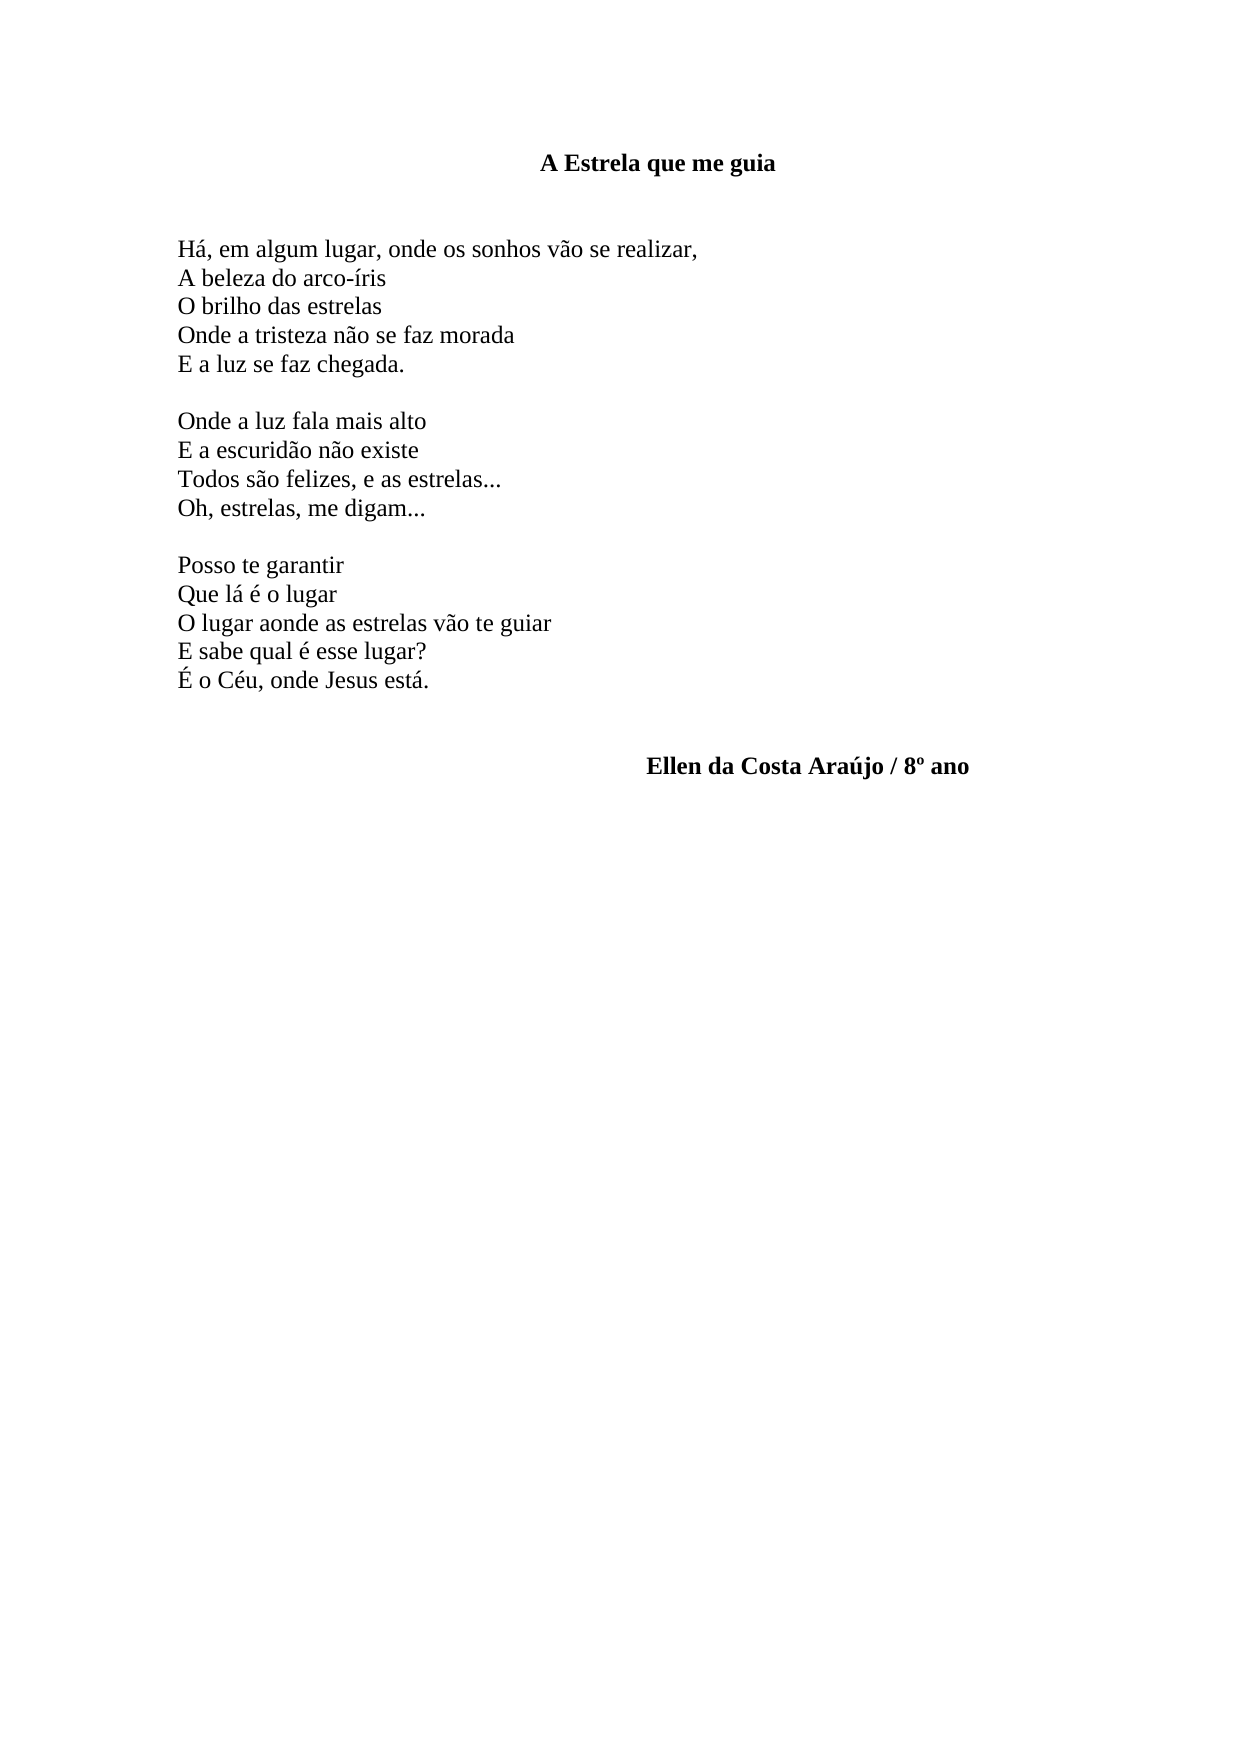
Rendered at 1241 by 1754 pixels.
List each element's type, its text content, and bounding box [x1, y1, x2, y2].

text Que lá é o lugar [177, 579, 1063, 608]
text Onde a tristeza não se faz morada [177, 320, 1063, 349]
text Ellen da Costa Araújo / 8º ano [177, 751, 1063, 780]
text E a escuridão não existe [177, 435, 1063, 464]
text O brilho das estrelas [177, 291, 1063, 320]
text Oh, estrelas, me digam... [177, 493, 1063, 521]
text A Estrela que me guia [177, 148, 1063, 176]
text E sabe qual é esse lugar? [177, 636, 1063, 665]
text Posso te garantir [177, 550, 1063, 579]
text Onde a luz fala mais alto [177, 406, 1063, 435]
text O lugar aonde as estrelas vão te guiar [177, 608, 1063, 636]
text Há, em algum lugar, onde os sonhos vão se realizar, [177, 234, 1063, 263]
text Todos são felizes, e as estrelas... [177, 464, 1063, 493]
text É o Céu, onde Jesus está. [177, 665, 1063, 694]
text E a luz se faz chegada. [177, 349, 1063, 378]
text A beleza do arco-íris [177, 263, 1063, 291]
